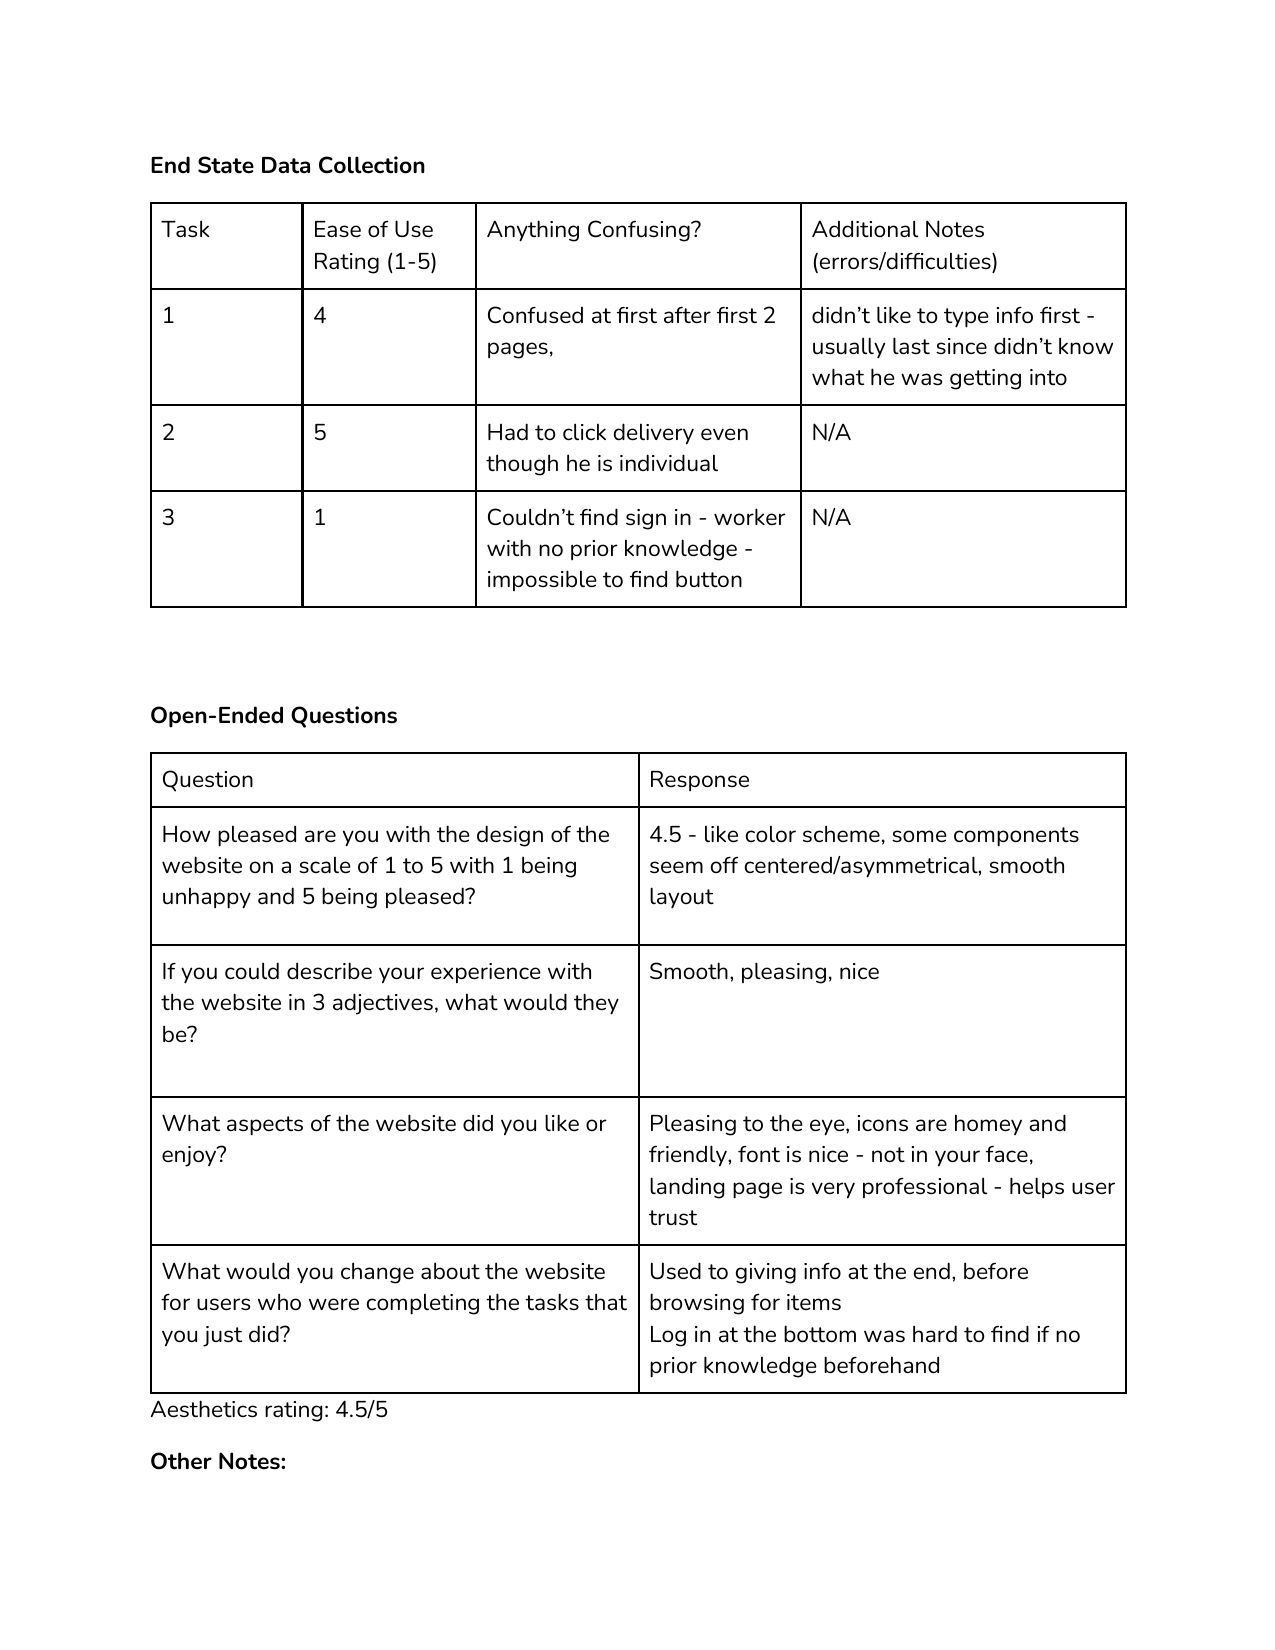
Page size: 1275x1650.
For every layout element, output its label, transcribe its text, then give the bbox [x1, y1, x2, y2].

table_cell Smooth, pleasing, nice [640, 946, 1125, 1096]
table_header Response [640, 754, 1125, 806]
table_header Task [152, 204, 301, 287]
table_cell Used to giving info at the end, before browsing for items Log in at the bottom was hard to find if no prior knowledge beforehand [640, 1246, 1125, 1392]
table_cell 1 [304, 492, 475, 606]
table_cell Confused at first after first 2 pages, [477, 290, 800, 404]
table_cell 4 [304, 290, 475, 404]
table_cell What aspects of the website did you like or enjoy? [152, 1098, 638, 1244]
table_cell Couldn’t find sign in - worker with no prior knowledge - impossible to find button [477, 492, 800, 606]
table_cell How pleased are you with the design of the website on a scale of 1 to 5 with 1 being unhappy and 5 being pleased? [152, 808, 638, 944]
table_cell 4.5 - like color scheme, some components seem off centered/asymmetrical, smooth layout [640, 808, 1125, 944]
subtitle End State Data Collection [150, 150, 1125, 181]
table_cell 2 [152, 406, 301, 489]
table_cell What would you change about the website for users who were completing the tasks that you just did? [152, 1246, 638, 1392]
table_cell N/A [802, 492, 1125, 606]
table_cell Pleasing to the eye, icons are homey and friendly, font is nice - not in your face, landing page is very professional - helps user trust [640, 1098, 1125, 1244]
text Other Notes: [150, 1446, 1125, 1477]
table_header Anything Confusing? [477, 204, 800, 287]
table_header Question [152, 754, 638, 806]
table_cell Had to click delivery even though he is individual [477, 406, 800, 489]
text Open-Ended Questions [150, 700, 1125, 731]
table_header Additional Notes (errors/difficulties) [802, 204, 1125, 287]
table_cell 3 [152, 492, 301, 606]
table_header Ease of Use Rating (1-5) [304, 204, 475, 287]
table_cell 5 [304, 406, 475, 489]
table_cell If you could describe your experience with the website in 3 adjectives, what would they be? [152, 946, 638, 1096]
table_cell didn’t like to type info first - usually last since didn’t know what he was getting into [802, 290, 1125, 404]
table_cell 1 [152, 290, 301, 404]
table_cell N/A [802, 406, 1125, 489]
text Aesthetics rating: 4.5/5 [150, 1394, 1125, 1425]
